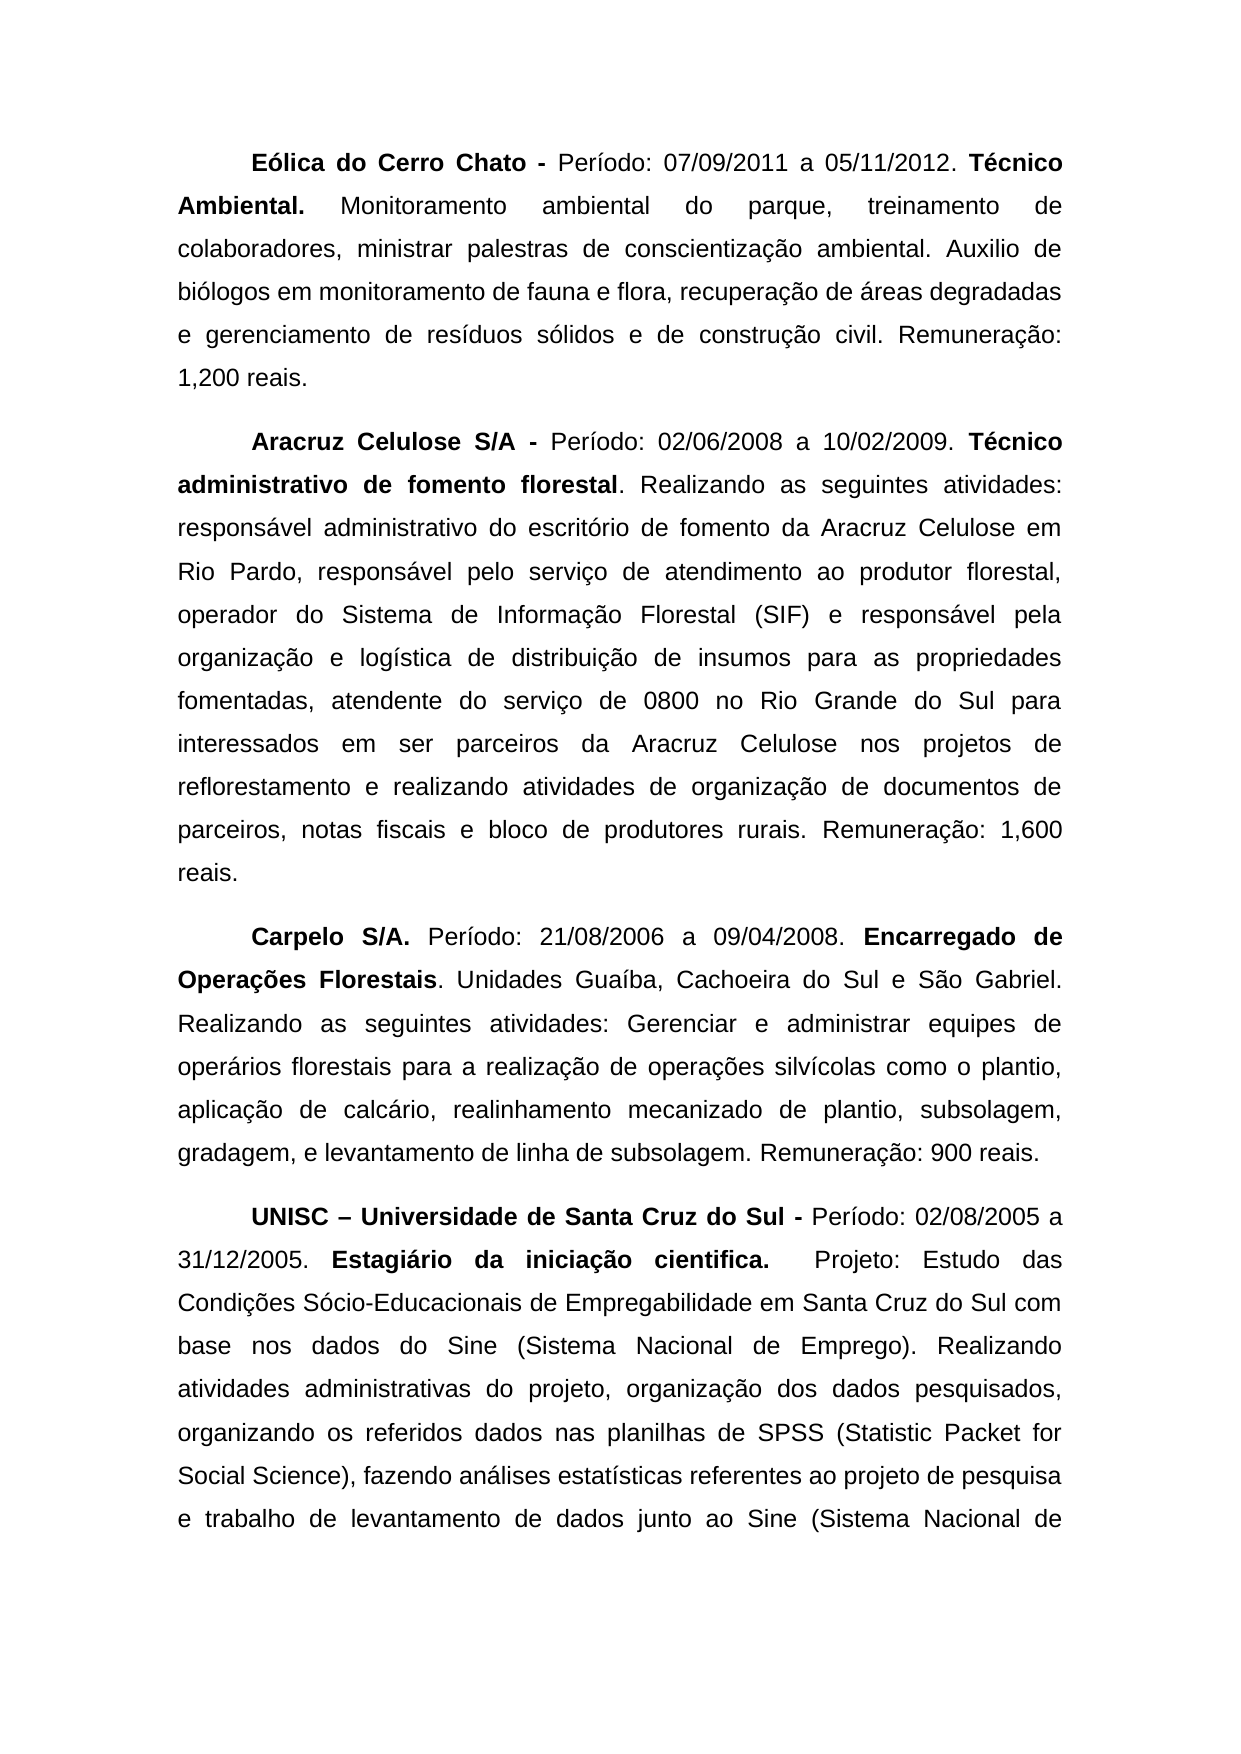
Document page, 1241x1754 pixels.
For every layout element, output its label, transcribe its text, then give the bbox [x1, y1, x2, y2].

text Carpelo S/A. Período: 21/08/2006 a 09/04/2008. Encarregado de Operações Florestais. Unidades Guaíba, Cachoeira do Sul e São Gabriel. Realizando as seguintes atividades: Gerenciar e administrar equipes de operários florestais para a realização de operações silvícolas como o plantio, aplicação de calcário, realinhamento mecanizado de plantio, subsolagem, gradagem, e levantamento de linha de subsolagem. Remuneração: 900 reais. [177, 922, 1063, 1167]
text Aracruz Celulose S/A - Período: 02/06/2008 a 10/02/2009. Técnico administrativo de fomento florestal. Realizando as seguintes atividades: responsável administrativo do escritório de fomento da Aracruz Celulose , responsável pelo serviço de atendimento ao produtor florestal, operador do Sistema de Informação Florestal (SIF) e responsável pela organização e logística de distribuição de insumos para as propriedades fomentadas, atendente do serviço de 0800 no Rio Grande do Sul para interessados em ser parceiros da Aracruz Celulose nos projetos de reflorestamento e realizando atividades de organização de documentos de parceiros, notas fiscais e bloco de produtores rurais. Remuneração: 1,600 reais. [177, 427, 1063, 887]
text Eólica do Cerro Chato - Período: 07/09/2011 a 05/11/2012. Técnico Ambiental. Monitoramento ambiental do parque, treinamento de colaboradores, ministrar palestras de conscientização ambiental. Auxilio de biólogos em monitoramento de fauna e flora, recuperação de áreas degradadas e gerenciamento de resíduos sólidos e de construção civil. Remuneração: 1,200 reais. [177, 148, 1063, 392]
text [177, 1202, 1063, 1533]
